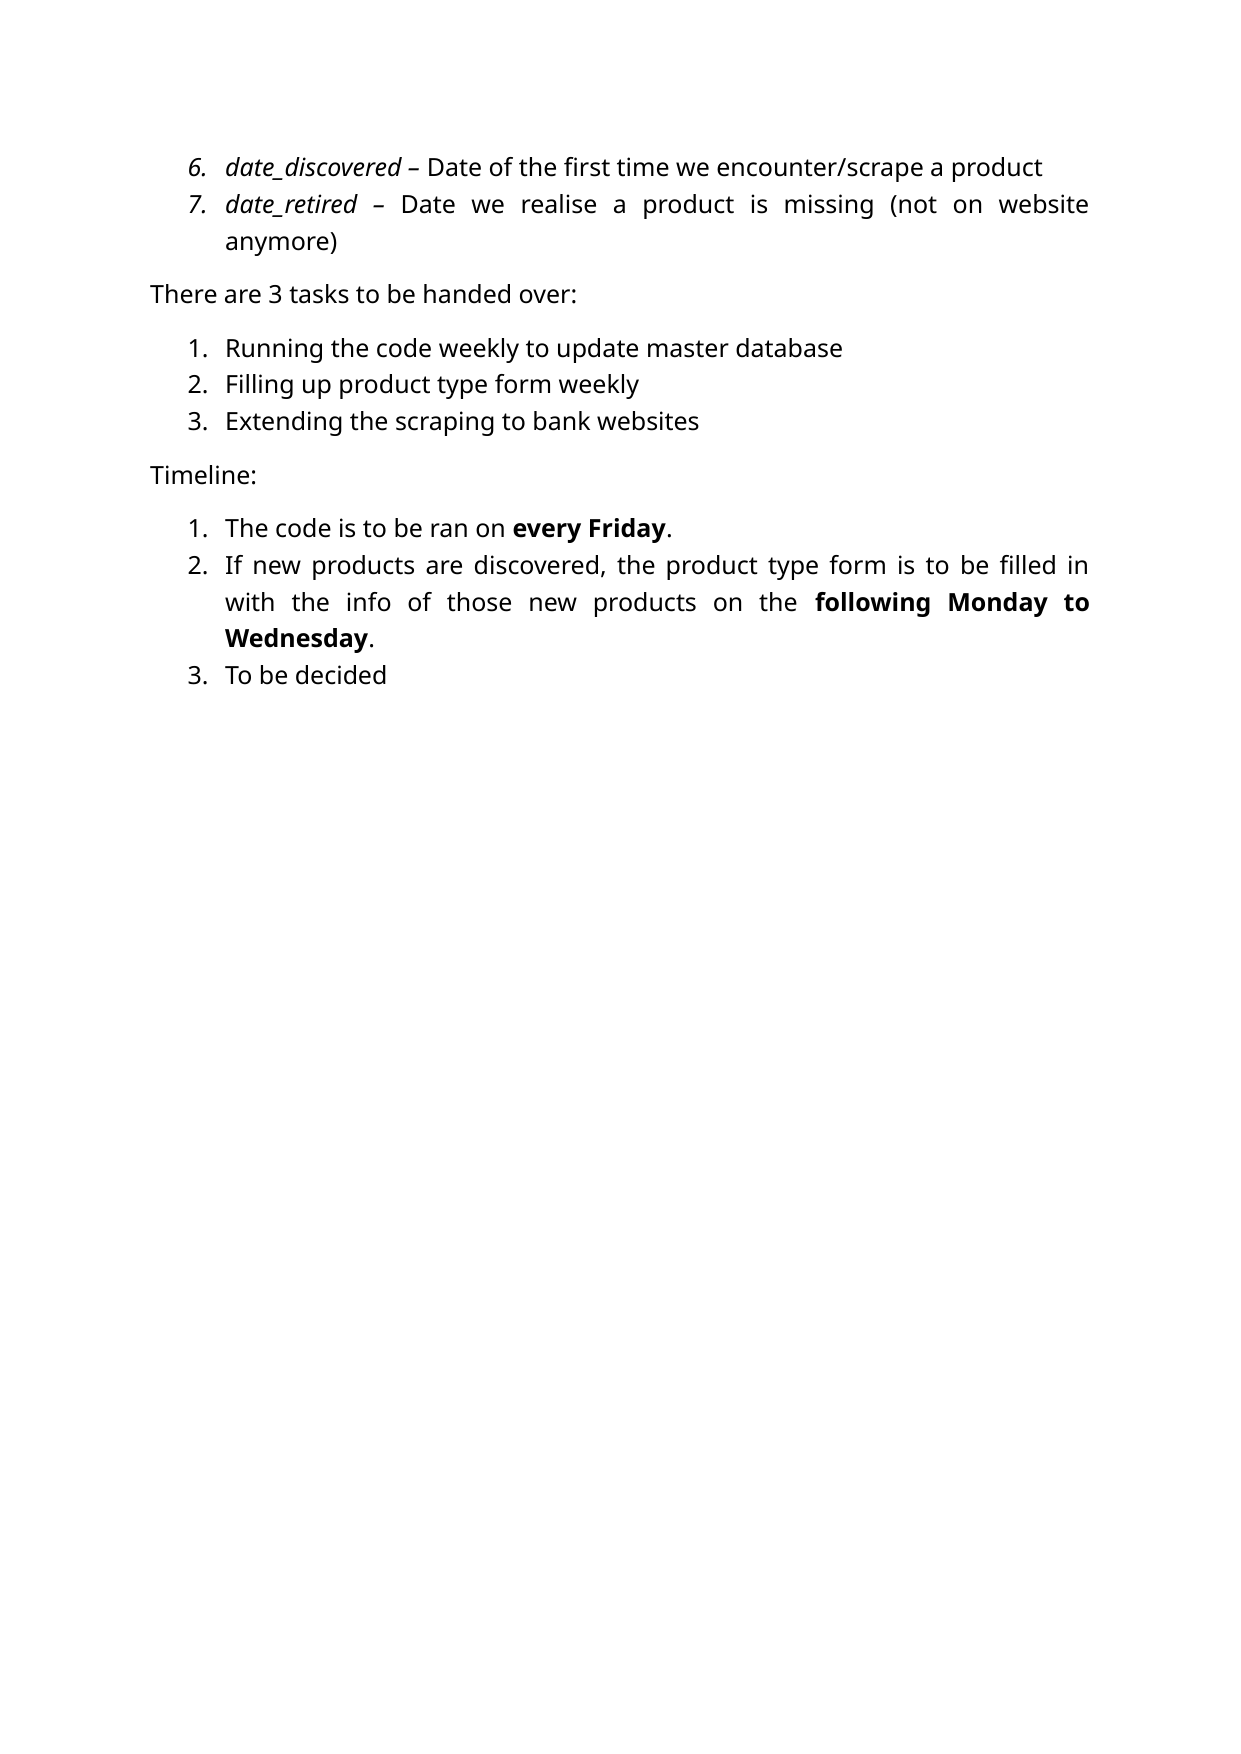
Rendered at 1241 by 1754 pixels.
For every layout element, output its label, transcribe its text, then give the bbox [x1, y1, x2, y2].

list If new products are discovered, the product type form is to be filled in with the info of those new products on the following Monday to Wednesday. [187, 548, 1090, 655]
list Running the code weekly to update master database [187, 330, 1090, 364]
list date_discovered – Date of the first time we encounter/scrape a product [187, 150, 1090, 184]
list date_retired – Date we realise a product is missing (not on website anymore) [187, 187, 1090, 258]
text Timeline: [150, 457, 1090, 491]
list Filling up product type form weekly [187, 367, 1090, 401]
text There are 3 tasks to be handed over: [150, 277, 1090, 311]
list The code is to be ran on every Friday. [187, 511, 1090, 545]
list Extending the scraping to bank websites [187, 404, 1090, 438]
list To be decided [187, 658, 1090, 692]
